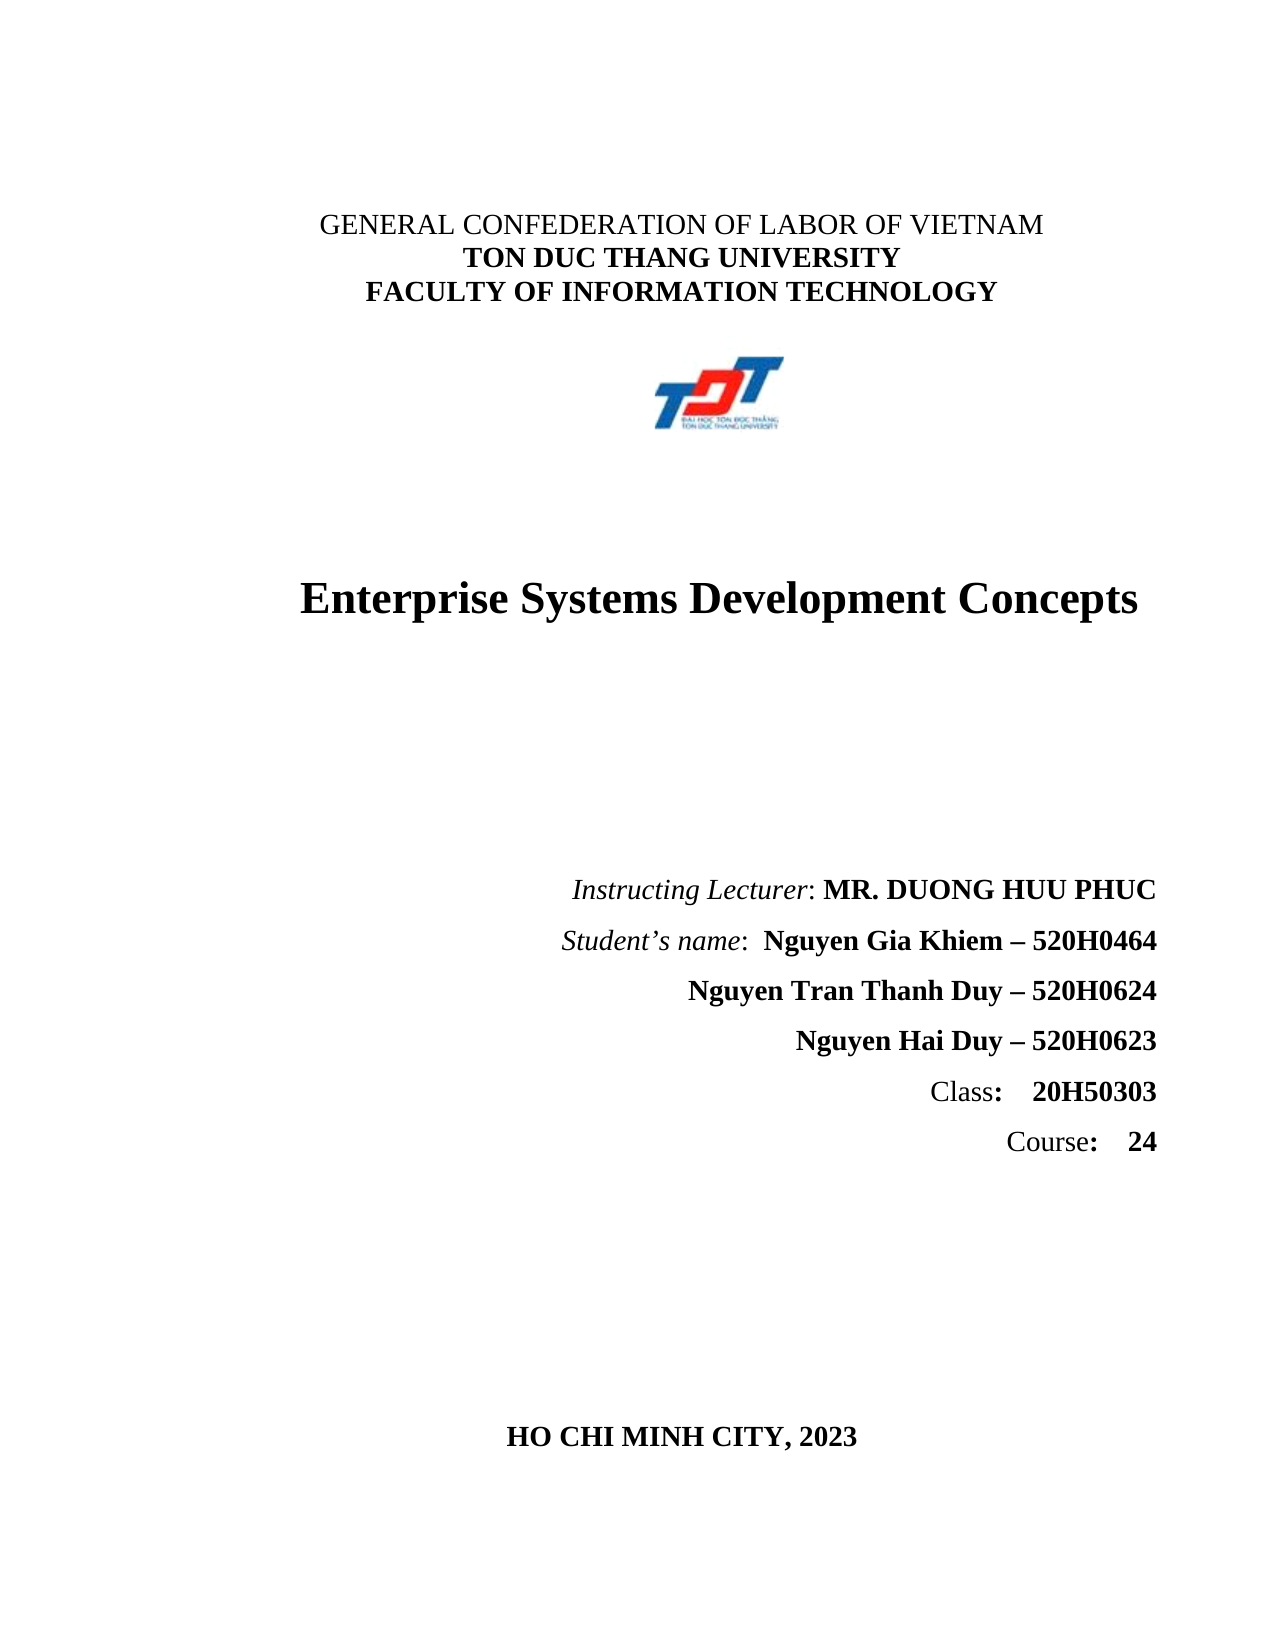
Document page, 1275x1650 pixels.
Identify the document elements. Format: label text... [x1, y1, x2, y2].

text Nguyen Hai Duy – 520H0623 [207, 1023, 1157, 1057]
text Student’s name: Nguyen Gia Khiem – 520H0464 [207, 923, 1157, 956]
picture [654, 336, 785, 458]
text TON DUC THANG UNIVERSITY [207, 240, 1157, 274]
text HO CHI MINH CITY, 2023 [207, 1419, 1157, 1452]
text FACULTY OF INFORMATION TECHNOLOGY [207, 274, 1157, 307]
text Instructing Lecturer: MR. DUONG HUU PHUC [207, 872, 1157, 906]
text Class: 20H50303 [207, 1074, 1157, 1107]
text Nguyen Tran Thanh Duy – 520H0624 [207, 973, 1157, 1007]
text GENERAL CONFEDERATION OF LABOR OF VIETNAM [207, 207, 1157, 240]
text Course: 24 [207, 1124, 1157, 1158]
text Enterprise Systems Development Concepts [207, 571, 1157, 623]
